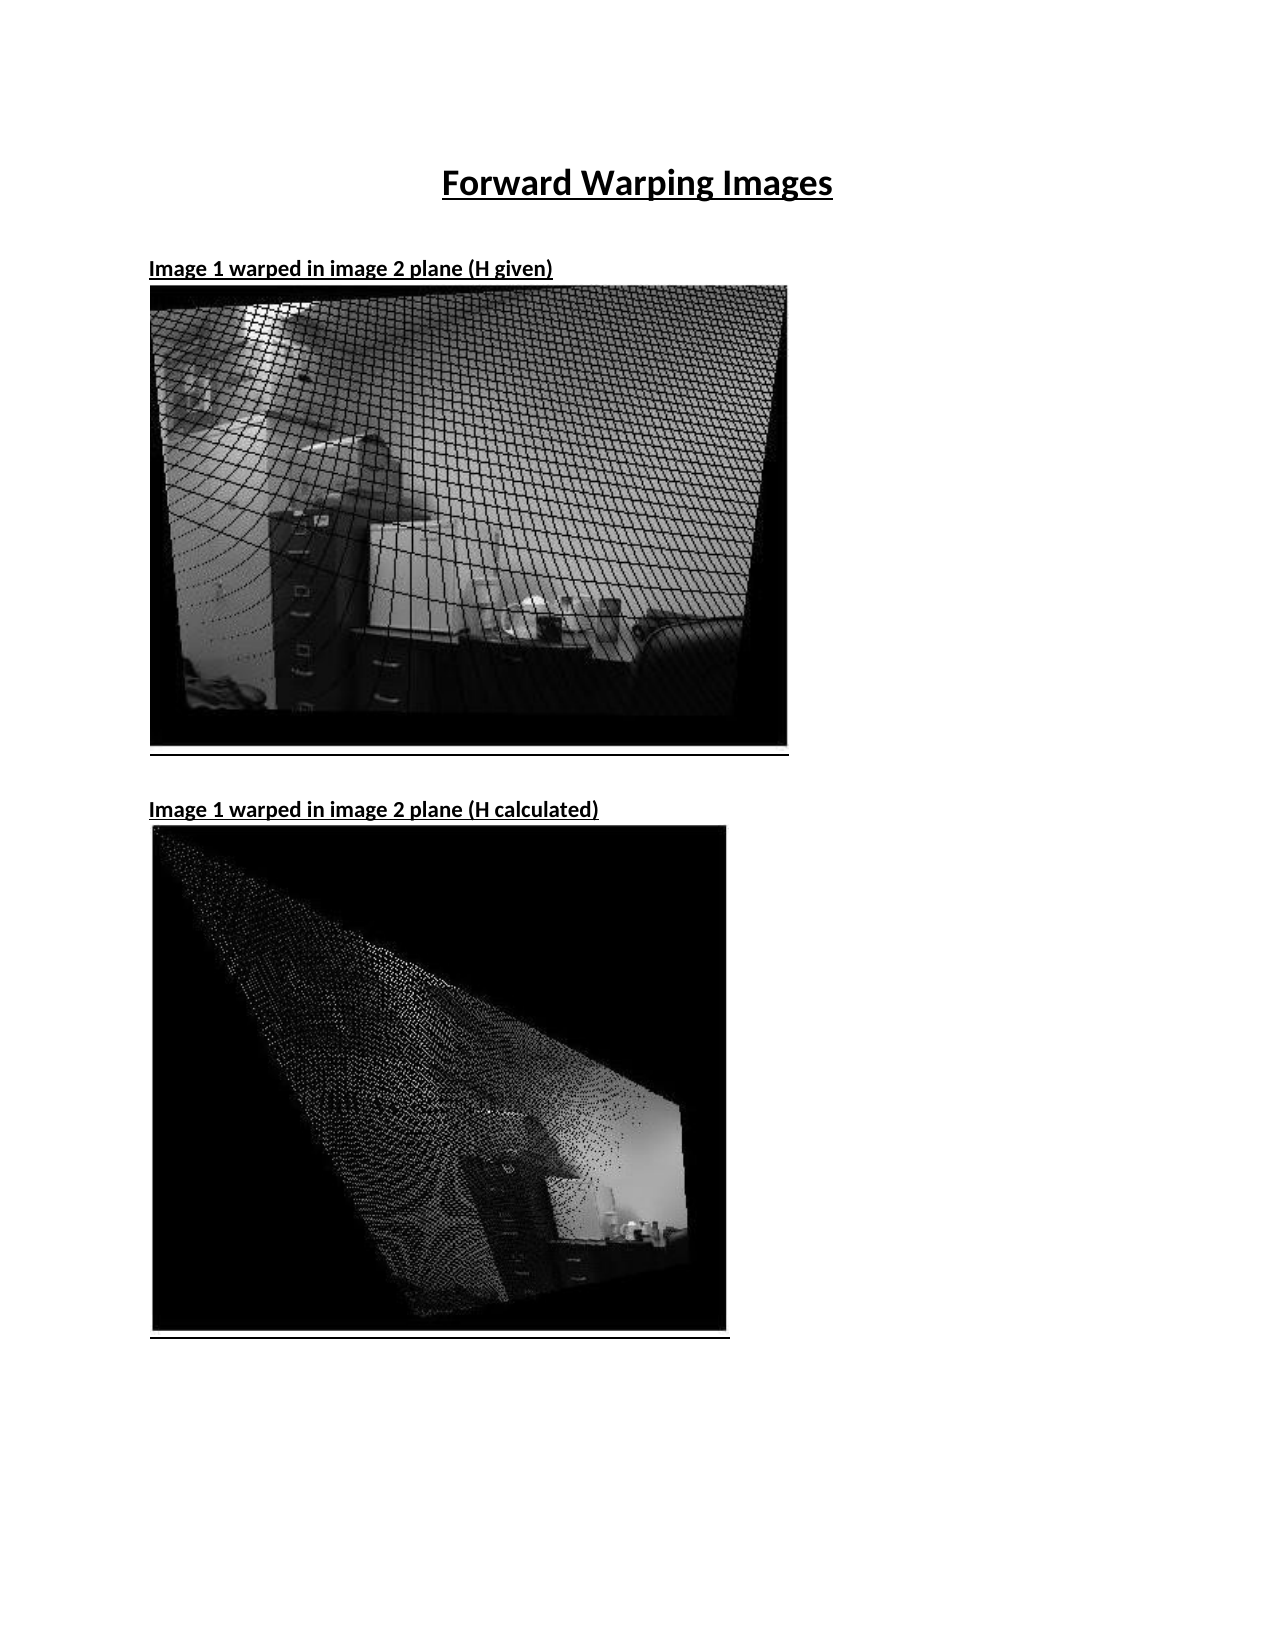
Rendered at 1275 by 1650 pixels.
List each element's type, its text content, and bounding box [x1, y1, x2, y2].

picture [150, 284, 796, 766]
picture [150, 824, 737, 1349]
text Image 1 warped in image 2 plane (H given) [148, 254, 1220, 282]
text Forward Warping Images [148, 158, 833, 204]
text Image 1 warped in image 2 plane (H calculated) [148, 795, 1220, 823]
